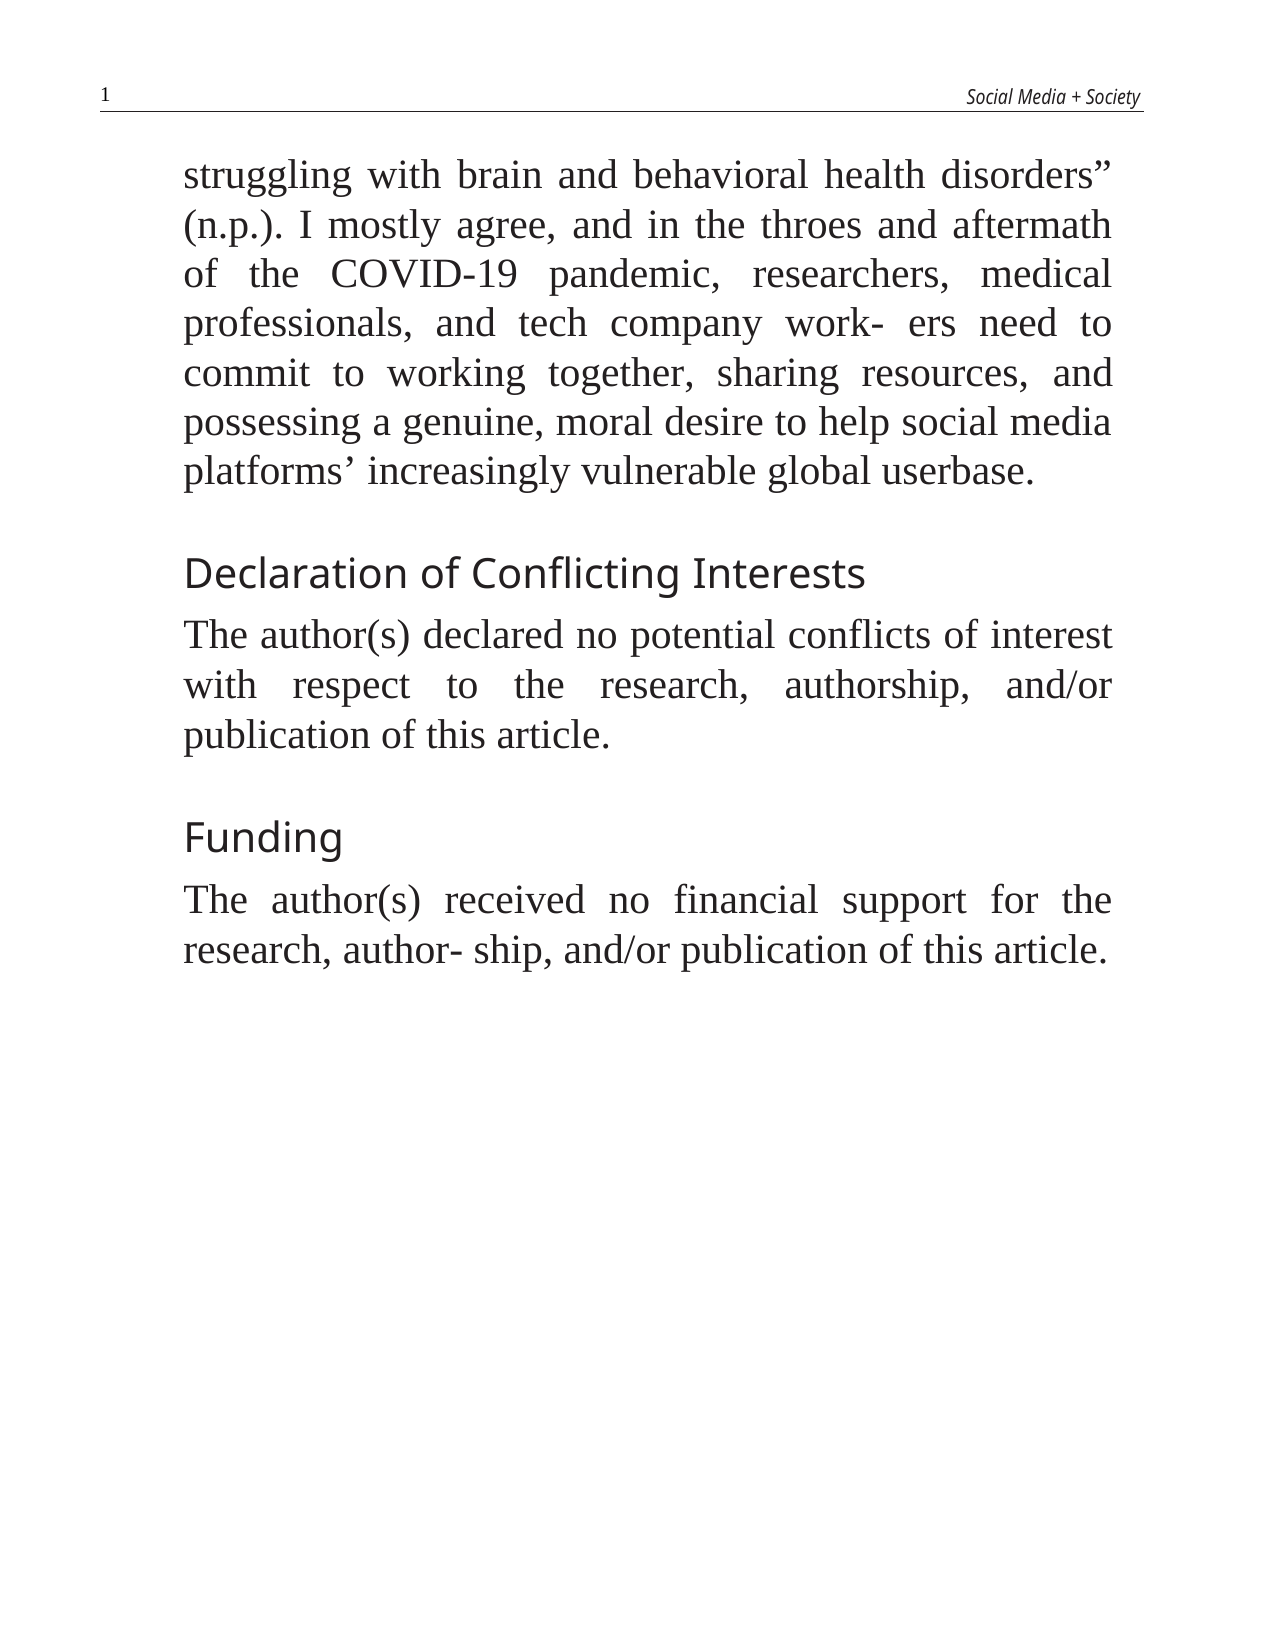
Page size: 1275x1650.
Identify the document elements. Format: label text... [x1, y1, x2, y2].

text The author(s) received no financial support for the research, author- ship, and/or publication of this article. [183, 874, 1113, 972]
subtitle Declaration of Conflicting Interests [183, 543, 1125, 600]
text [183, 150, 1113, 493]
subtitle Funding [183, 808, 1125, 865]
text The author(s) declared no potential conflicts of interest with respect to the research, authorship, and/or publication of this article. [183, 609, 1113, 758]
